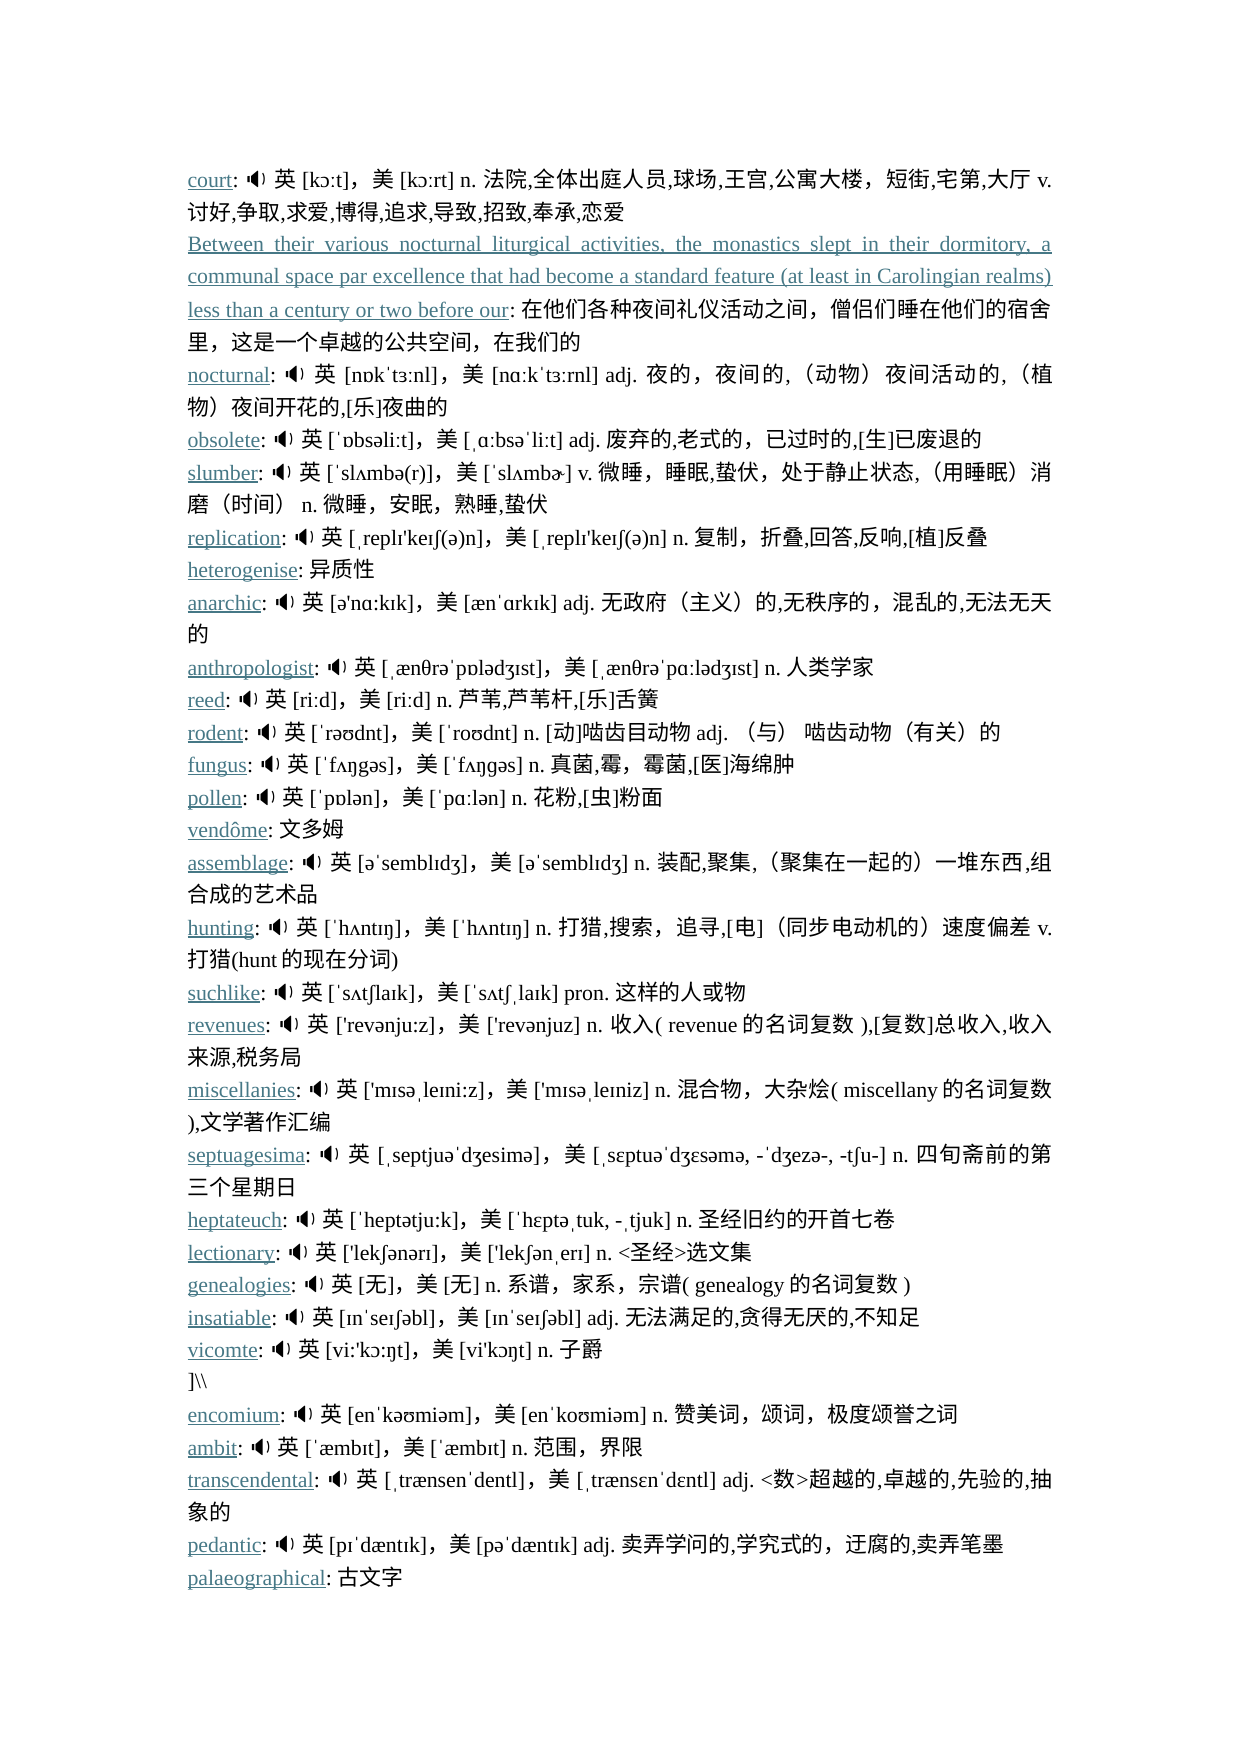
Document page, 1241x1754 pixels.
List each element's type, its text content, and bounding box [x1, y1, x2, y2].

text genealogies: 🔉 英 [无]，美 [无] n. 系谱，家系，宗谱( genealogy的名词复数 ) [187, 1267, 1053, 1299]
text septuagesima: 🔉 英 [ˌseptjuəˈdʒesimə]，美 [ˌsɛptuəˈdʒɛsəmə, -ˈdʒezə-, -tʃu-] n. 四旬斋前的第三个星期日 [187, 1137, 1053, 1202]
text lectionary: 🔉 英 ['lekʃənərɪ]，美 ['lekʃənˌerɪ] n. <圣经>选文集 [187, 1234, 1053, 1267]
text ]\\ [187, 1364, 1053, 1397]
text anthropologist: 🔉 英 [ˌænθrəˈpɒlədʒɪst]，美 [ˌænθrəˈpɑːlədʒɪst] n. 人类学家 [187, 649, 1053, 682]
text assemblage: 🔉 英 [əˈsemblɪdʒ]，美 [əˈsemblɪdʒ] n. 装配,聚集,（聚集在一起的）一堆东西,组合成的艺术品 [187, 844, 1053, 909]
text fungus: 🔉 英 [ˈfʌŋgəs]，美 [ˈfʌŋɡəs] n. 真菌,霉，霉菌,[医]海绵肿 [187, 747, 1053, 779]
text revenues: 🔉 英 ['revənju:z]，美 ['revənjuz] n. 收入( revenue的名词复数 ),[复数]总收入,收入来源,税务局 [187, 1007, 1053, 1072]
text suchlike: 🔉 英 [ˈsʌtʃlaɪk]，美 [ˈsʌtʃˌlaɪk] pron. 这样的人或物 [187, 974, 1053, 1007]
text insatiable: 🔉 英 [ɪnˈseɪʃəbl]，美 [ɪnˈseɪʃəbl] adj. 无法满足的,贪得无厌的,不知足 [187, 1299, 1053, 1332]
text hunting: 🔉 英 [ˈhʌntɪŋ]，美 [ˈhʌntɪŋ] n. 打猎,搜索，追寻,[电]（同步电动机的）速度偏差 v. 打猎(hunt的现在分词) [187, 909, 1053, 974]
text Between their various nocturnal liturgical activities, the monastics slept in their dormitory, a communal space par excellence that had become a standard feature (at least in Carolingian realms) less than a century or two before our: 在他们各种夜间礼仪活动之间，僧侣们睡在他们的宿舍里，这是一个卓越的公共空间，在我们的 [187, 286, 1053, 357]
text heterogenise: 异质性 [187, 552, 1053, 584]
text Between their various nocturnal liturgical activities, the monastics slept in their dormitory, a communal space par excellence that had become a standard feature (at least in Carolingian realms) less than a century or two before our: 在他们各种夜间礼仪活动之间，僧侣们睡在他们的宿舍里，这是一个卓越的公共空间，在我们的 [187, 227, 1053, 285]
text nocturnal: 🔉 英 [nɒkˈtɜːnl]，美 [nɑːkˈtɜːrnl] adj. 夜的，夜间的,（动物）夜间活动的,（植物）夜间开花的,[乐]夜曲的 [187, 357, 1053, 422]
text heptateuch: 🔉 英 [ˈheptətju:k]，美 [ˈhɛptəˌtuk, -ˌtjuk] n. 圣经旧约的开首七卷 [187, 1202, 1053, 1234]
text vendôme: 文多姆 [187, 812, 1053, 844]
text pollen: 🔉 英 [ˈpɒlən]，美 [ˈpɑːlən] n. 花粉,[虫]粉面 [187, 779, 1053, 812]
text encomium: 🔉 英 [enˈkəʊmiəm]，美 [enˈkoʊmiəm] n. 赞美词，颂词，极度颂誉之词 [187, 1397, 1053, 1429]
text obsolete: 🔉 英 [ˈɒbsəliːt]，美 [ˌɑːbsəˈliːt] adj. 废弃的,老式的，已过时的,[生]已废退的 [187, 422, 1053, 454]
text anarchic: 🔉 英 [ə'nɑ:kɪk]，美 [ænˈɑrkɪk] adj. 无政府（主义）的,无秩序的，混乱的,无法无天的 [187, 584, 1053, 649]
text rodent: 🔉 英 [ˈrəʊdnt]，美 [ˈroʊdnt] n. [动]啮齿目动物 adj. （与） 啮齿动物（有关）的 [187, 714, 1053, 747]
text ambit: 🔉 英 [ˈæmbɪt]，美 [ˈæmbɪt] n. 范围，界限 [187, 1429, 1053, 1462]
text slumber: 🔉 英 [ˈslʌmbə(r)]，美 [ˈslʌmbɚ] v. 微睡，睡眠,蛰伏，处于静止状态,（用睡眠）消磨（时间） n. 微睡，安眠，熟睡,蛰伏 [187, 454, 1053, 519]
text miscellanies: 🔉 英 ['mɪsəˌleɪni:z]，美 ['mɪsəˌleɪniz] n. 混合物，大杂烩( miscellany的名词复数 ),文学著作汇编 [187, 1072, 1053, 1137]
text replication: 🔉 英 [ˌreplɪ'keɪʃ(ə)n]，美 [ˌreplɪ'keɪʃ(ə)n] n. 复制，折叠,回答,反响,[植]反叠 [187, 519, 1053, 552]
text palaeographical: 古文字 [187, 1559, 1053, 1592]
text pedantic: 🔉 英 [pɪˈdæntɪk]，美 [pəˈdæntɪk] adj. 卖弄学问的,学究式的，迂腐的,卖弄笔墨 [187, 1527, 1053, 1559]
text reed: 🔉 英 [riːd]，美 [riːd] n. 芦苇,芦苇杆,[乐]舌簧 [187, 682, 1053, 714]
text transcendental: 🔉 英 [ˌtrænsenˈdentl]，美 [ˌtrænsɛnˈdɛntl] adj. <数>超越的,卓越的,先验的,抽象的 [187, 1462, 1053, 1527]
text court: 🔉 英 [kɔːt]，美 [kɔːrt] n. 法院,全体出庭人员,球场,王宫,公寓大楼，短街,宅第,大厅 v. 讨好,争取,求爱,博得,追求,导致,招致,奉承,恋爱 [187, 162, 1053, 227]
text vicomte: 🔉 英 [vi:'kɔ:ŋt]，美 [vi'kɔŋt] n. 子爵 [187, 1332, 1053, 1364]
